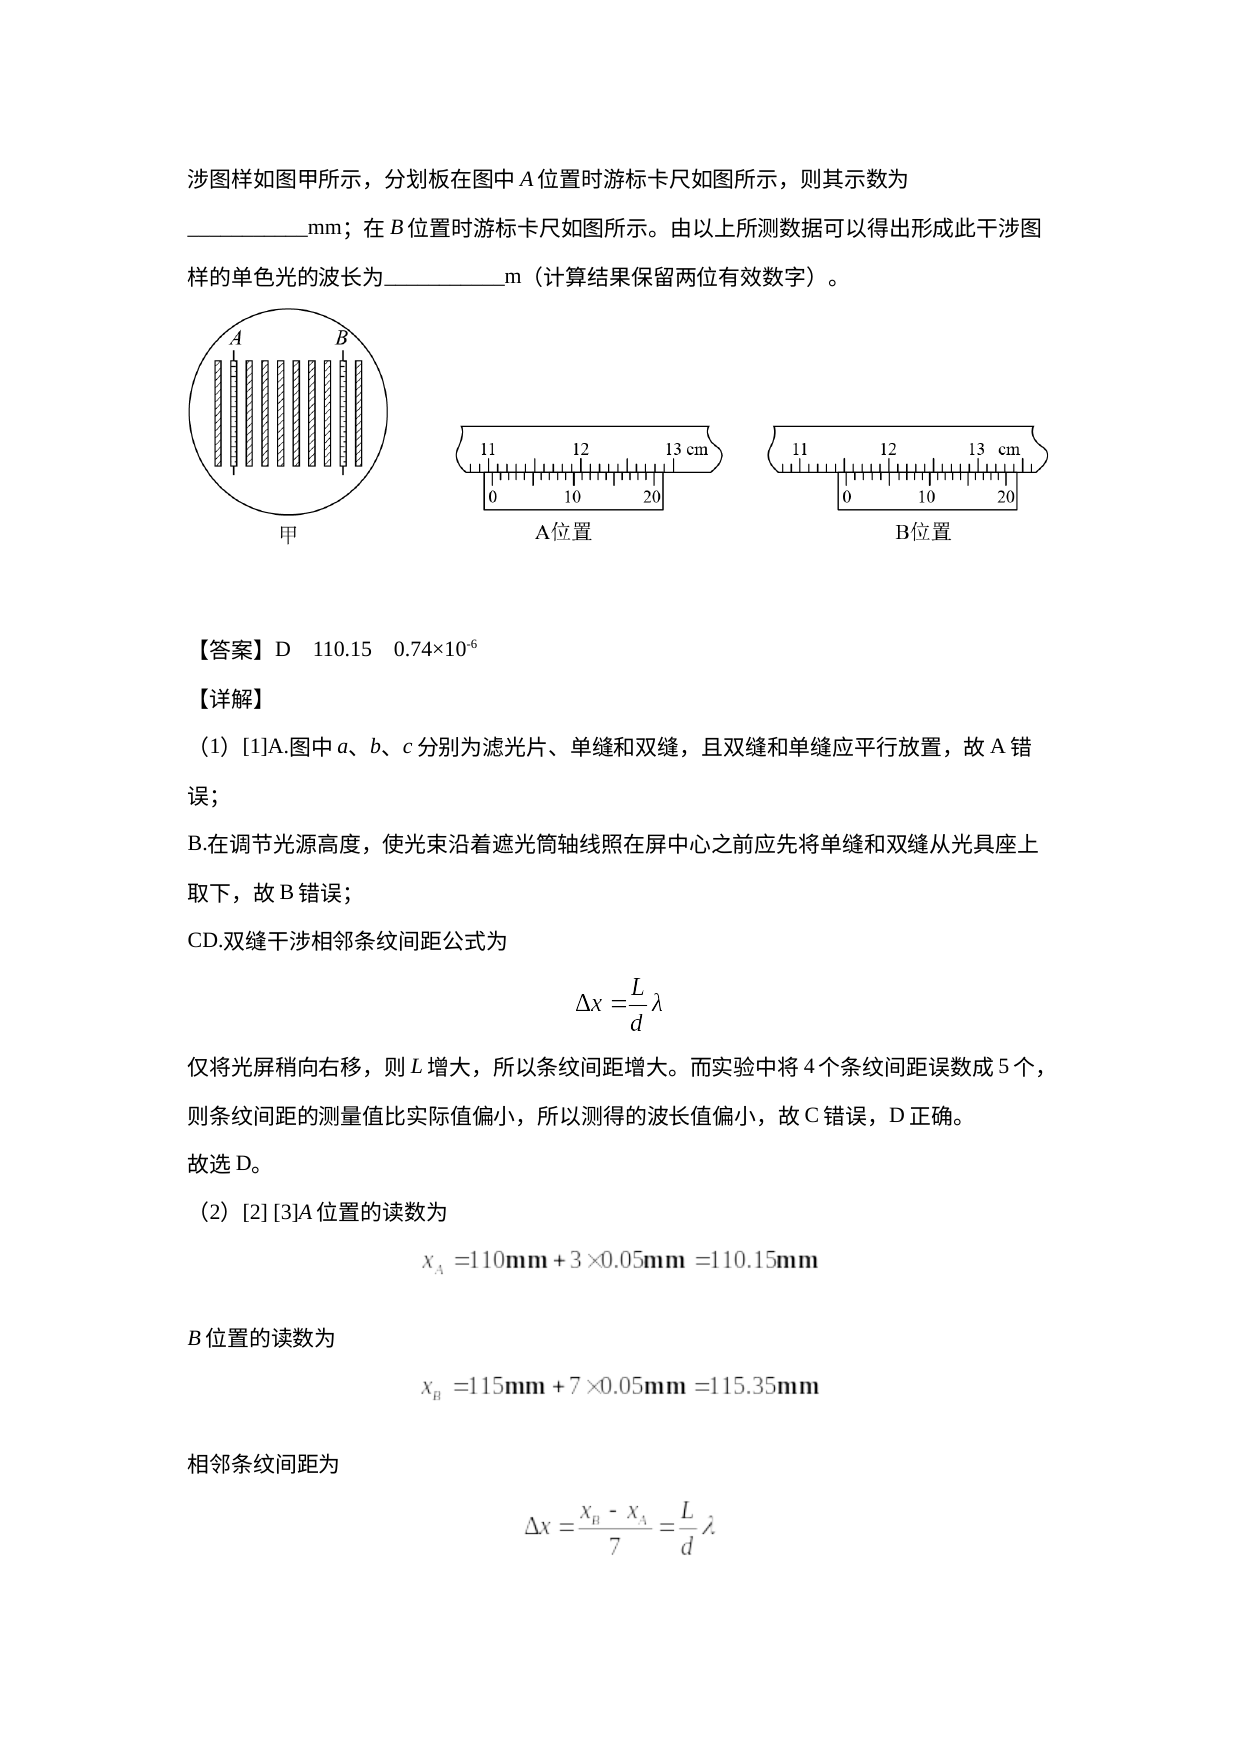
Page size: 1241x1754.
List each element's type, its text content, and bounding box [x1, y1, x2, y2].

picture [187, 307, 1049, 547]
text 故选D。 [187, 1147, 1053, 1179]
text （1）[1]A.图中a、b、c分别为滤光片、单缝和双缝，且双缝和单缝应平行放置，故A错误； [187, 729, 1053, 811]
text 相邻条纹间距为 [187, 1447, 1053, 1479]
text B.在调节光源高度，使光束沿着遮光筒轴线照在屏中心之前应先将单缝和双缝从光具座上取下，故B错误； [187, 827, 1053, 908]
text 【答案】D 110.15 0.74×10-6 [187, 633, 1053, 665]
text 【详解】 [187, 681, 1053, 714]
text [187, 162, 1053, 292]
text CD.双缝干涉相邻条纹间距公式为 [187, 924, 1053, 956]
text （2）[2] [3]A位置的读数为 [187, 1195, 1053, 1227]
text B位置的读数为 [187, 1321, 1053, 1353]
text 仅将光屏稍向右移，则L增大，所以条纹间距增大。而实验中将4个条纹间距误数成5个，则条纹间距的测量值比实际值偏小，所以测得的波长值偏小，故C错误，D正确。 [187, 1049, 1053, 1131]
